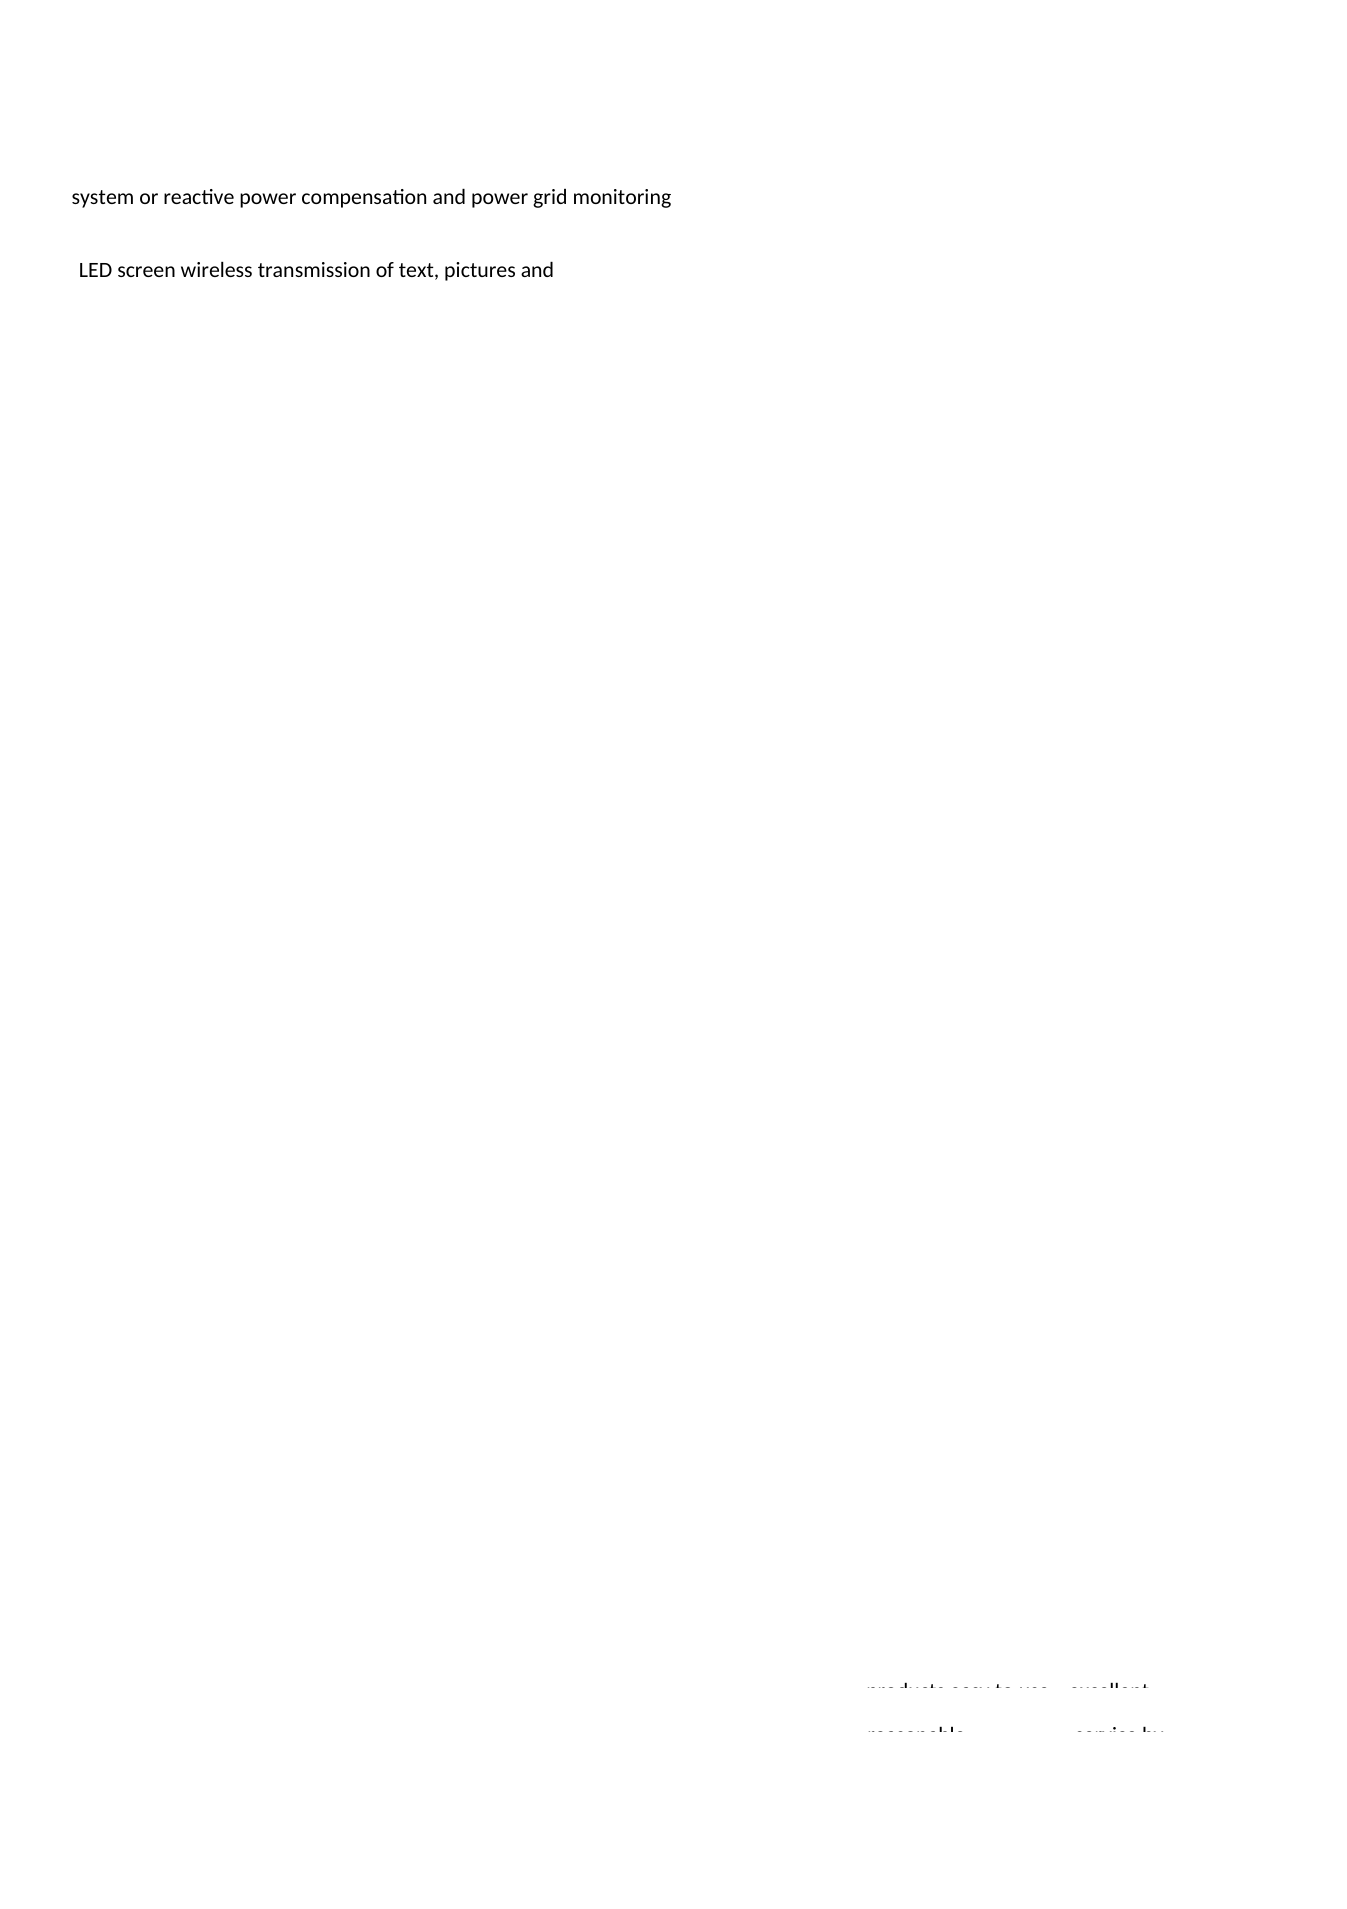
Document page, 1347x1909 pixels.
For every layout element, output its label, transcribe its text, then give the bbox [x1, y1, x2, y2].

text system or reactive power compensation and power grid monitoring [71, 189, 701, 208]
text LED screen wireless transmission of text, pictures and [79, 256, 701, 283]
